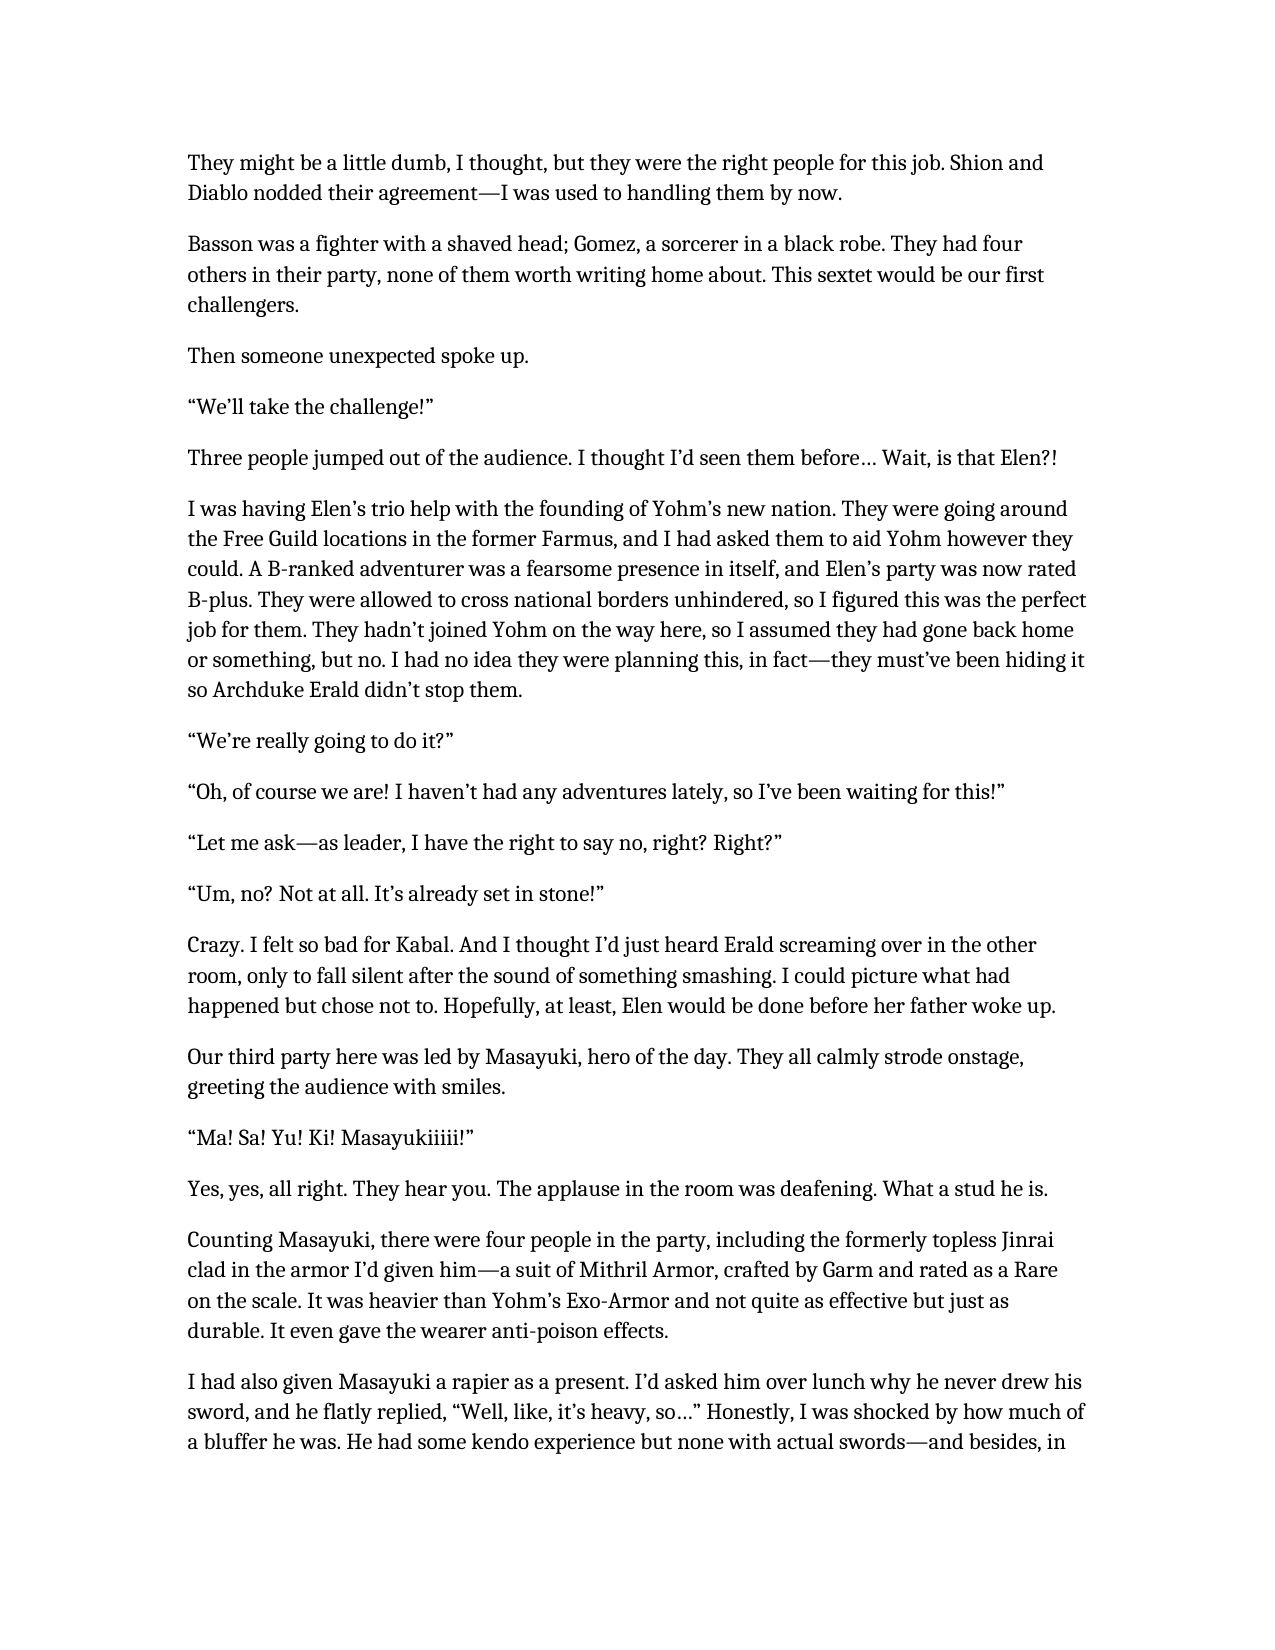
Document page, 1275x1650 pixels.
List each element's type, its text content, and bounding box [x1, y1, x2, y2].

text “Oh, of course we are! I haven’t had any adventures lately, so I’ve been waiting for this!” [187, 779, 1087, 806]
text “We’re really going to do it?” [187, 728, 1087, 754]
text Yes, yes, all right. They hear you. The applause in the room was deafening. What a stud he is. [187, 1176, 1087, 1202]
text They might be a little dumb, I thought, but they were the right people for this job. Shion and Diablo nodded their agreement—I was used to handling them by now. [187, 150, 1087, 207]
text “Ma! Sa! Yu! Ki! Masayukiiiii!” [187, 1125, 1087, 1151]
text I was having Elen’s trio help with the founding of Yohm’s new nation. They were going around the Free Guild locations in the former Farmus, and I had asked them to aid Yohm however they could. A B-ranked adventurer was a fearsome presence in itself, and Elen’s party was now rated B-plus. They were allowed to cross national borders unhindered, so I figured this was the perfect job for them. They hadn’t joined Yohm on the way here, so I assumed they had gone back home or something, but no. I had no idea they were planning this, in fact—they must’ve been hiding it so Archduke Erald didn’t stop them. [187, 496, 1087, 703]
text Three people jumped out of the audience. I thought I’d seen them before… Wait, is that Elen?! [187, 445, 1087, 471]
text “Let me ask—as leader, I have the right to say no, right? Right?” [187, 830, 1087, 857]
text Basson was a fighter with a shaved head; Gomez, a sorcerer in a black robe. They had four others in their party, none of them worth writing home about. This sextet would be our first challengers. [187, 231, 1087, 318]
text Then someone unexpected spoke up. [187, 343, 1087, 369]
text Our third party here was led by Masayuki, hero of the day. They all calmly strode onstage, greeting the audience with smiles. [187, 1044, 1087, 1100]
text Counting Masayuki, there were four people in the party, including the formerly topless Jinrai clad in the armor I’d given him—a suit of Mithril Armor, crafted by Garm and rated as a Rare on the scale. It was heavier than Yohm’s Exo-Armor and not quite as effective but just as durable. It even gave the wearer anti-poison effects. [187, 1227, 1087, 1344]
text “Um, no? Not at all. It’s already set in stone!” [187, 881, 1087, 908]
text “We’ll take the challenge!” [187, 394, 1087, 420]
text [187, 1369, 1087, 1456]
text Crazy. I felt so bad for Kabal. And I thought I’d just heard Erald screaming over in the other room, only to fall silent after the sound of something smashing. I could picture what had happened but chose not to. Hopefully, at least, Elen would be done before her father woke up. [187, 932, 1087, 1019]
